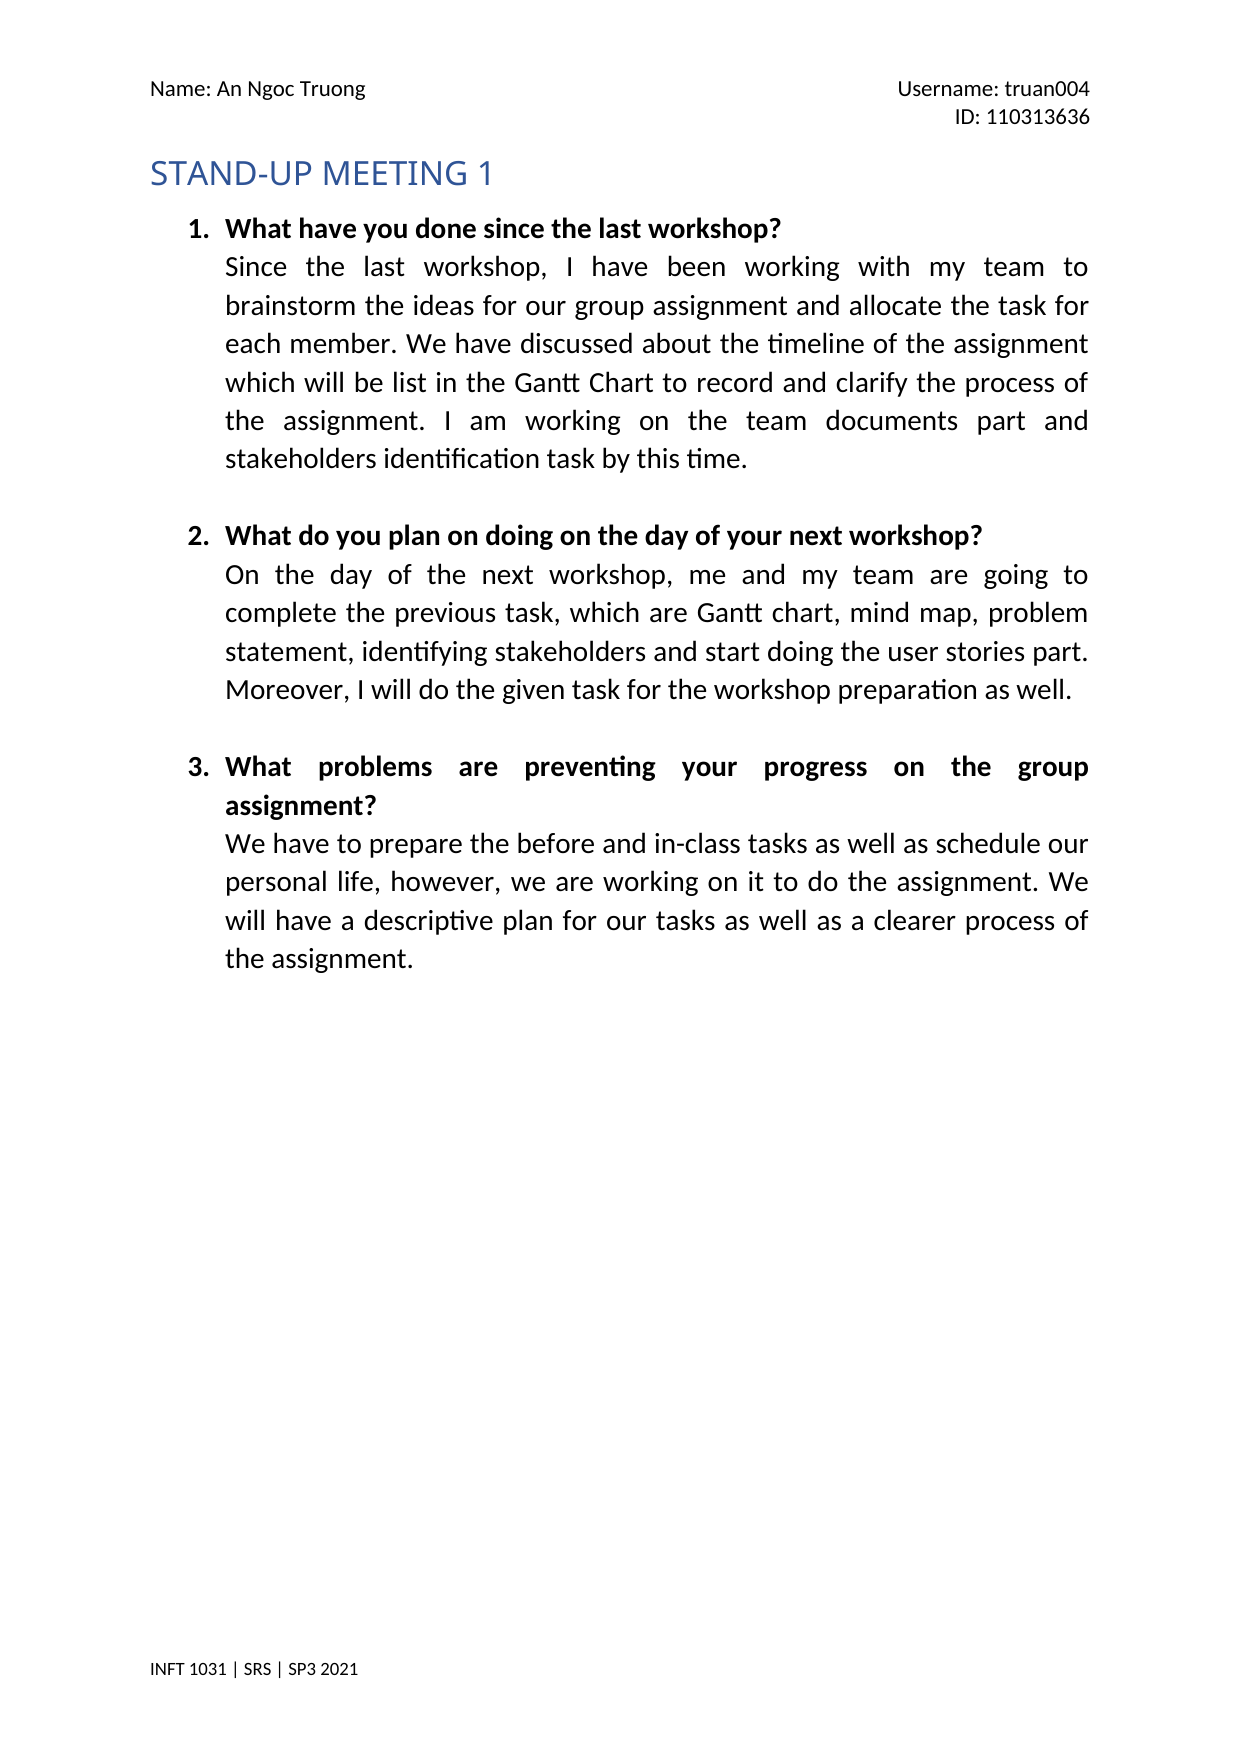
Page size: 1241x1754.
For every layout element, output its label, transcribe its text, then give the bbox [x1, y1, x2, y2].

list Since the last workshop, I have been working with my team to brainstorm the ideas for our group assignment and allocate the task for each member. We have discussed about the timeline of the assignment which will be list in the Gantt Chart to record and clarify the process of the assignment. I am working on the team documents part and stakeholders identification task by this time. [225, 248, 1090, 476]
list What do you plan on doing on the day of your next workshop? [187, 517, 1090, 553]
list What problems are preventing your progress on the group assignment? [187, 748, 1090, 822]
list On the day of the next workshop, me and my team are going to complete the previous task, which are Gantt chart, mind map, problem statement, identifying stakeholders and start doing the user stories part. Moreover, I will do the given task for the workshop preparation as well. [225, 556, 1090, 707]
list What have you done since the last workshop? [187, 210, 1090, 246]
list We have to prepare the before and in-class tasks as well as schedule our personal life, however, we are working on it to do the assignment. We will have a descriptive plan for our tasks as well as a clearer process of the assignment. [225, 825, 1090, 976]
subtitle STAND-UP MEETING 1 [150, 150, 1090, 195]
